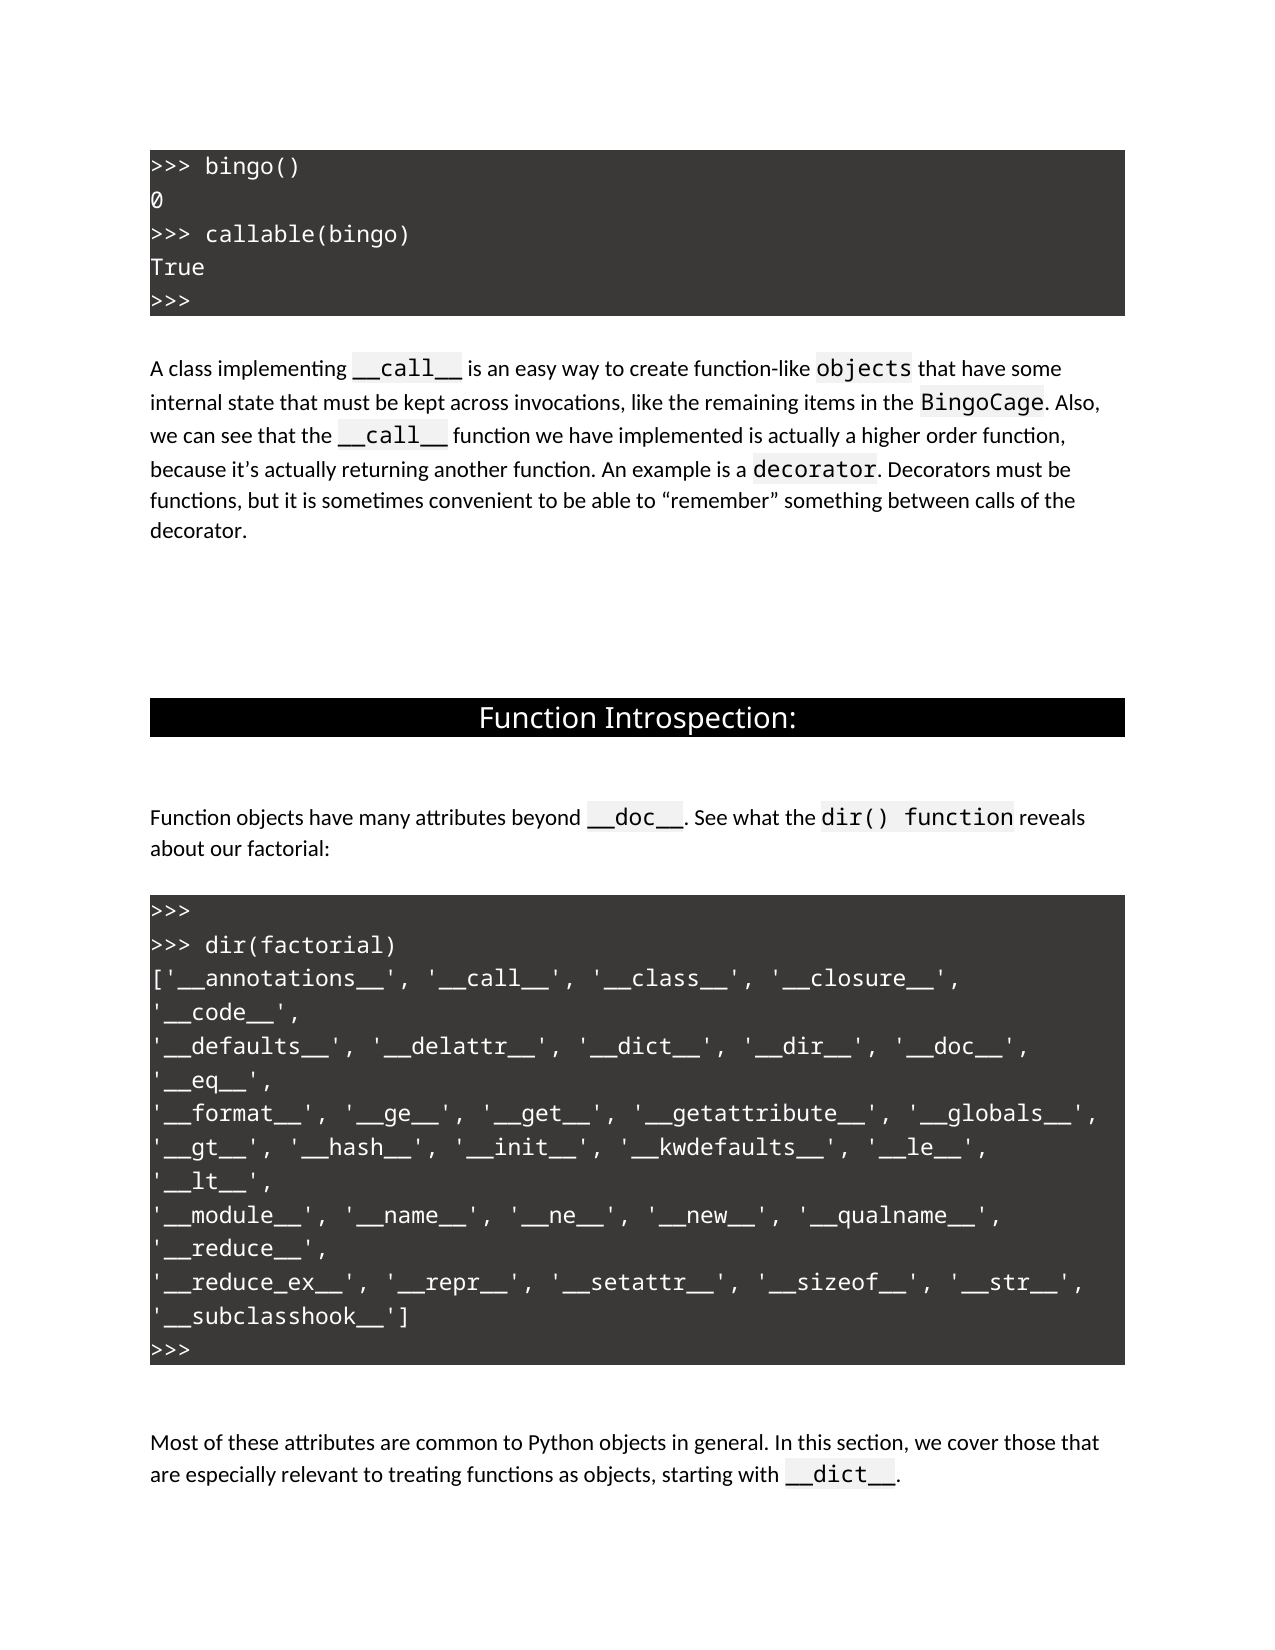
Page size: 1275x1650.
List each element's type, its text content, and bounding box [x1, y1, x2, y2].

text 0 [150, 184, 1125, 215]
text '__module__', '__name__', '__ne__', '__new__', '__qualname__', '__reduce__', [150, 1199, 1125, 1264]
text Function Introspection: [150, 698, 1125, 737]
text >>> dir(factorial) [150, 929, 1125, 960]
text A class implementing __call__ is an easy way to create function-like objects that have some internal state that must be kept across invocations, like the remaining items in the BingoCage. Also, we can see that the __call__ function we have implemented is actually a higher order function, because it’s actually returning another function. An example is a decorator. Decorators must be functions, but it is sometimes convenient to be able to “remember” something between calls of the decorator. [150, 352, 1125, 544]
text >>> [150, 1334, 1125, 1365]
text >>> [150, 285, 1125, 316]
text Function objects have many attributes beyond __doc__. See what the dir() function reveals about our factorial: [150, 801, 1125, 862]
text ['__annotations__', '__call__', '__class__', '__closure__', '__code__', [150, 962, 1125, 1027]
text '__defaults__', '__delattr__', '__dict__', '__dir__', '__doc__', '__eq__', '__format__', '__ge__', '__get__', '__getattribute__', '__globals__', [150, 1030, 1125, 1129]
text >>> callable(bingo) [150, 217, 1125, 249]
text >>> [150, 895, 1125, 926]
text '__subclasshook__'] [150, 1300, 1125, 1331]
text Most of these attributes are common to Python objects in general. In this section, we cover those that are especially relevant to treating functions as objects, starting with __dict__. [150, 1428, 1125, 1489]
text True [150, 251, 1125, 282]
text '__gt__', '__hash__', '__init__', '__kwdefaults__', '__le__', '__lt__', [150, 1131, 1125, 1196]
text >>> bingo() [150, 150, 1125, 181]
text '__reduce_ex__', '__repr__', '__setattr__', '__sizeof__', '__str__', [150, 1266, 1125, 1297]
